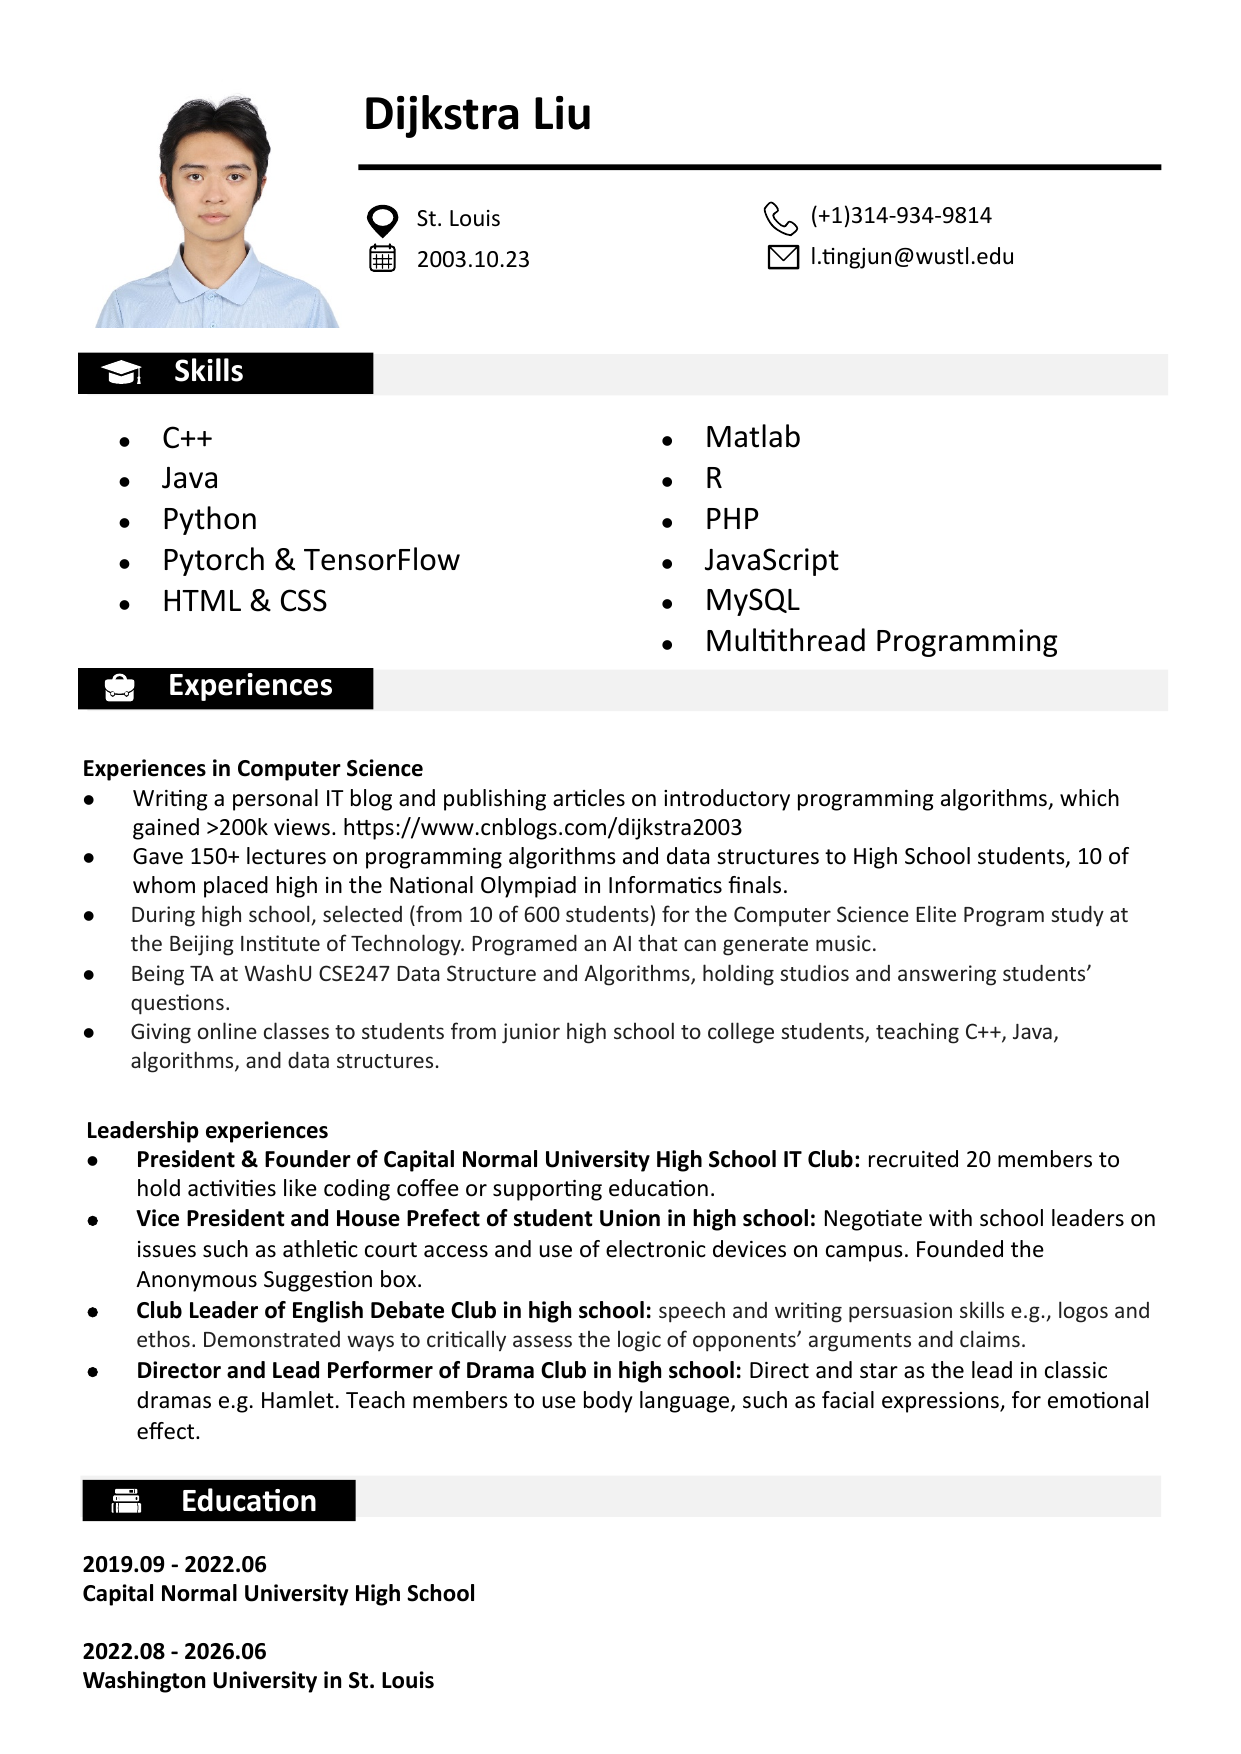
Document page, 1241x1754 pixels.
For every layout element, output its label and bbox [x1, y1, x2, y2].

picture [91, 77, 342, 328]
